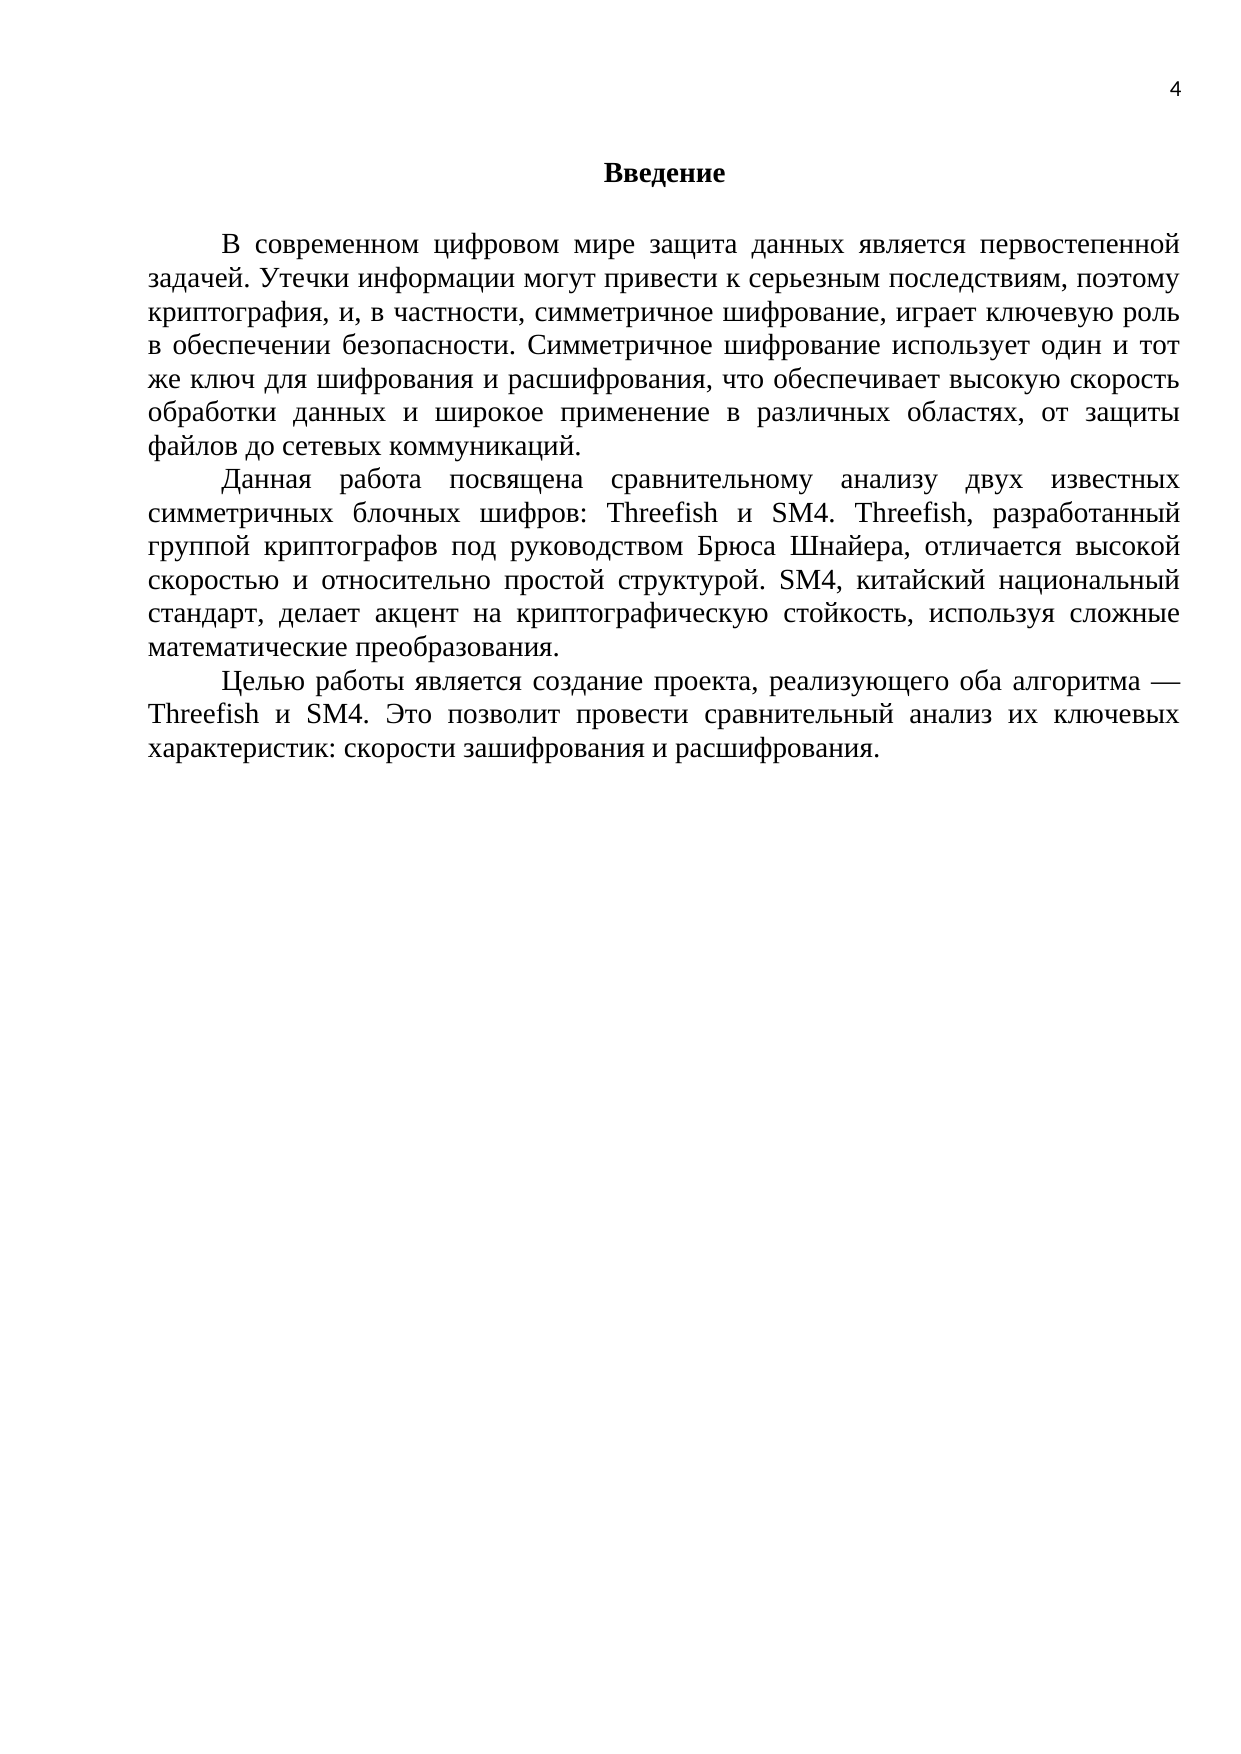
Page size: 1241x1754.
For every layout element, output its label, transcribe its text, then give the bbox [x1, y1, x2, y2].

text Целью работы является создание проекта, реализующего оба алгоритма — Threefish и SM4. Это позволит провести сравнительный анализ их ключевых характеристик: скорости зашифрования и расшифрования. [148, 663, 1181, 763]
text В современном цифровом мире защита данных является первостепенной задачей. Утечки информации могут привести к серьезным последствиям, поэтому криптография, и, в частности, симметричное шифрование, играет ключевую роль в обеспечении безопасности. Симметричное шифрование использует один и тот же ключ для шифрования и расшифрования, что обеспечивает высокую скорость обработки данных и широкое применение в различных областях, от защиты файлов до сетевых коммуникаций. [148, 227, 1181, 461]
text Данная работа посвящена сравнительному анализу двух известных симметричных блочных шифров: Threefish и SM4. Threefish, разработанный группой криптографов под руководством Брюса Шнайера, отличается высокой скоростью и относительно простой структурой. SM4, китайский национальный стандарт, делает акцент на криптографическую стойкость, используя сложные математические преобразования. [148, 461, 1181, 663]
subtitle Введение [148, 156, 1181, 189]
